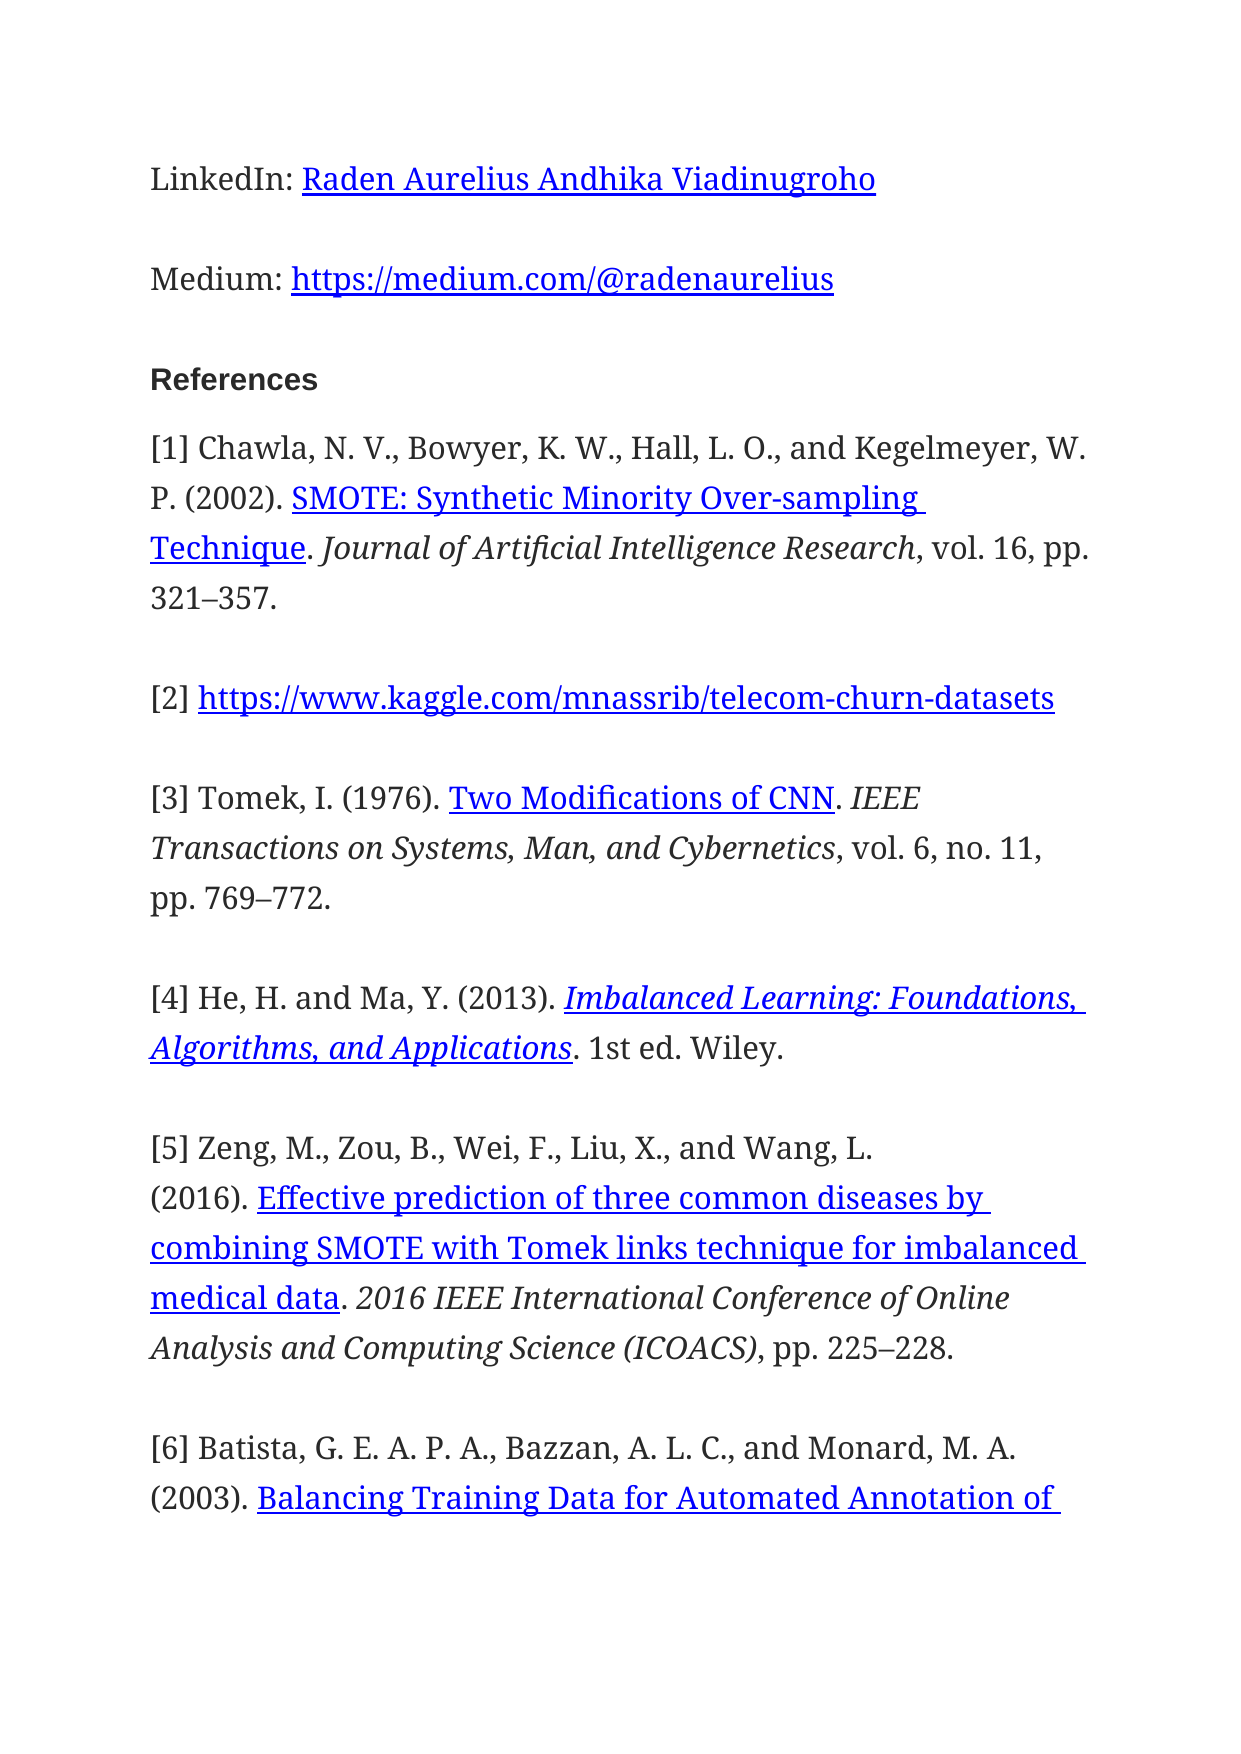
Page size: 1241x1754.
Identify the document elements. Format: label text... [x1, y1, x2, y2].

text [2] https://www.kaggle.com/mnassrib/telecom-churn-datasets [150, 668, 1090, 718]
text [4] He, H. and Ma, Y. (2013). Imbalanced Learning: Foundations, Algorithms, and Applications. 1st ed. Wiley. [150, 968, 1090, 1068]
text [150, 1418, 1090, 1518]
text [3] Tomek, I. (1976). Two Modifications of CNN. IEEE Transactions on Systems, Man, and Cybernetics, vol. 6, no. 11, pp. 769–772. [150, 768, 1090, 918]
text LinkedIn: Raden Aurelius Andhika Viadinugroho [150, 150, 1090, 200]
text [1] Chawla, N. V., Bowyer, K. W., Hall, L. O., and Kegelmeyer, W. P. (2002). SMOTE: Synthetic Minority Over-sampling Technique. Journal of Artificial Intelligence Research, vol. 16, pp. 321–357. [150, 418, 1090, 618]
text References [150, 359, 1090, 397]
text Medium: https://medium.com/@radenaurelius [150, 250, 1090, 300]
text [5] Zeng, M., Zou, B., Wei, F., Liu, X., and Wang, L. (2016). Effective prediction of three common diseases by combining SMOTE with Tomek links technique for imbalanced medical data. 2016 IEEE International Conference of Online Analysis and Computing Science (ICOACS), pp. 225–228. [150, 1118, 1090, 1368]
